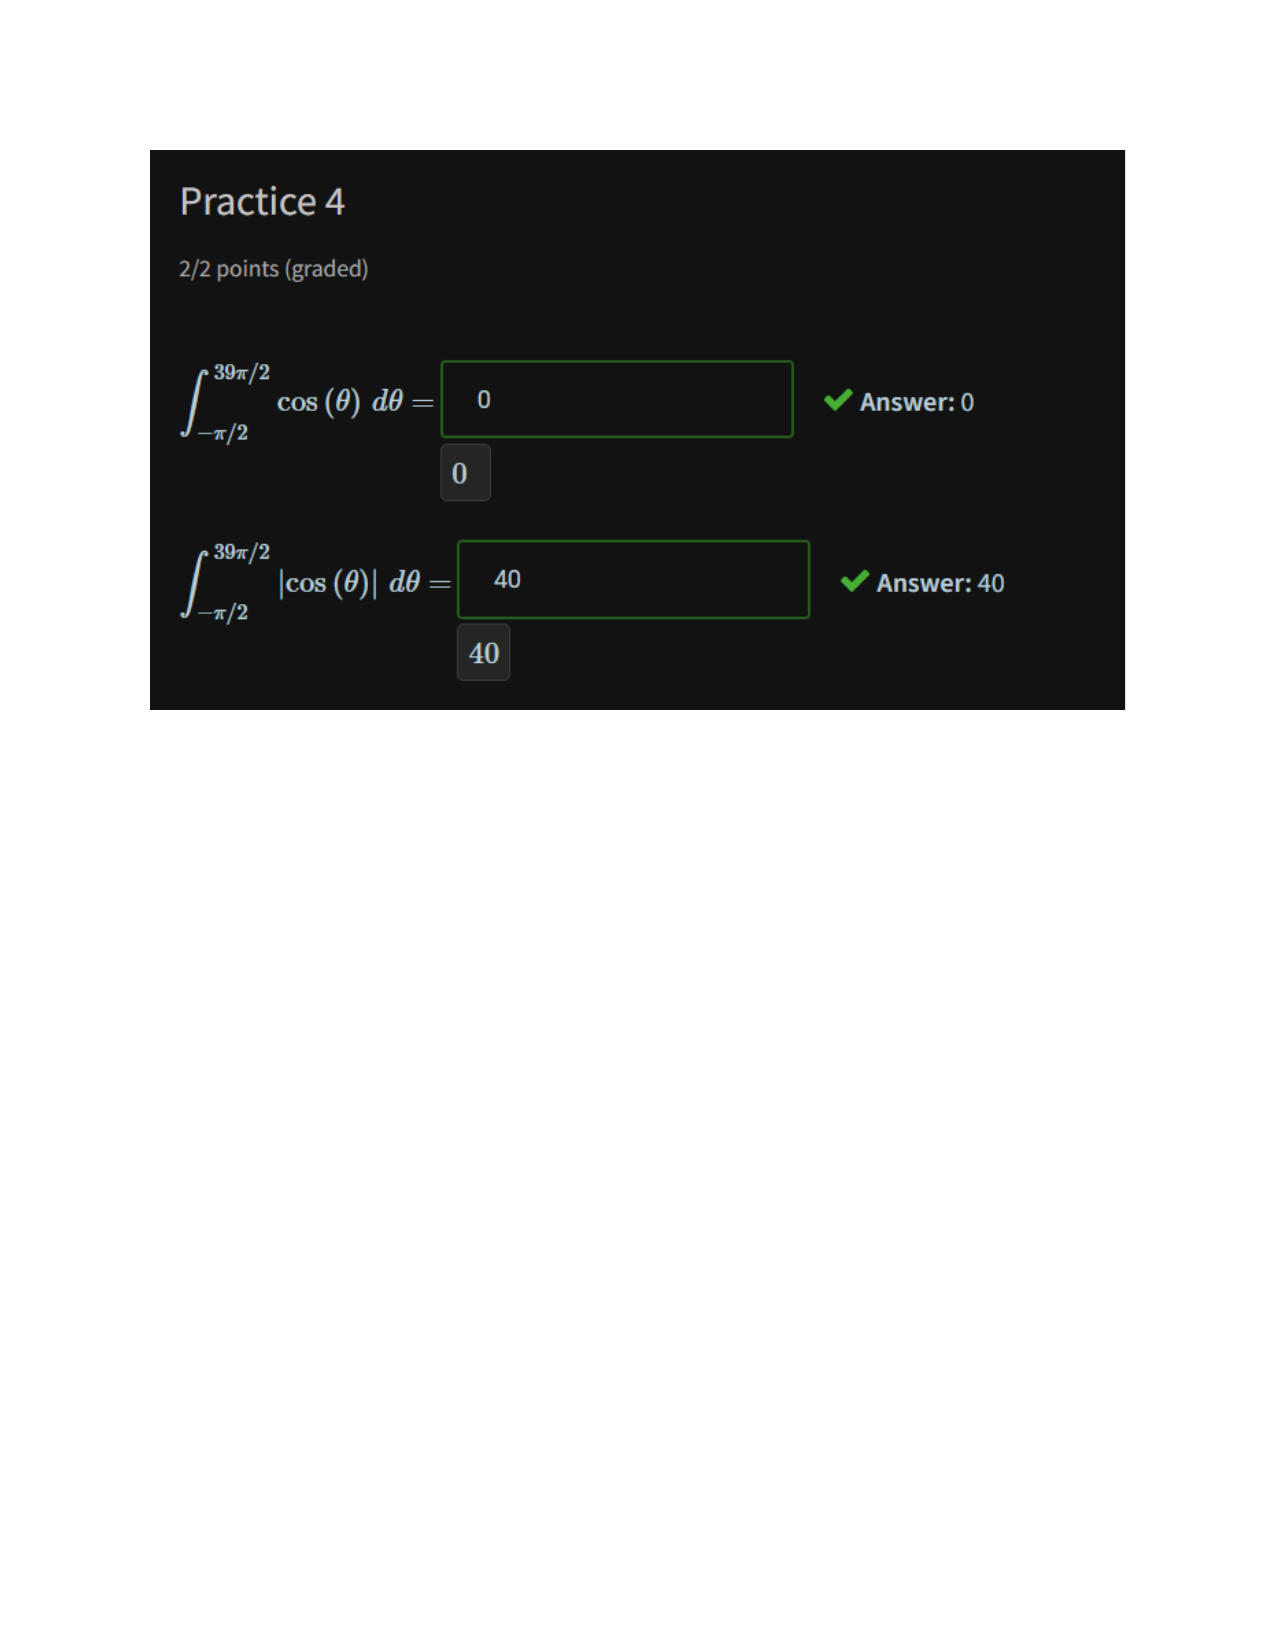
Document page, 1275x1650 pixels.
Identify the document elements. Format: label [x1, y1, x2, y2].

picture [150, 150, 1125, 710]
